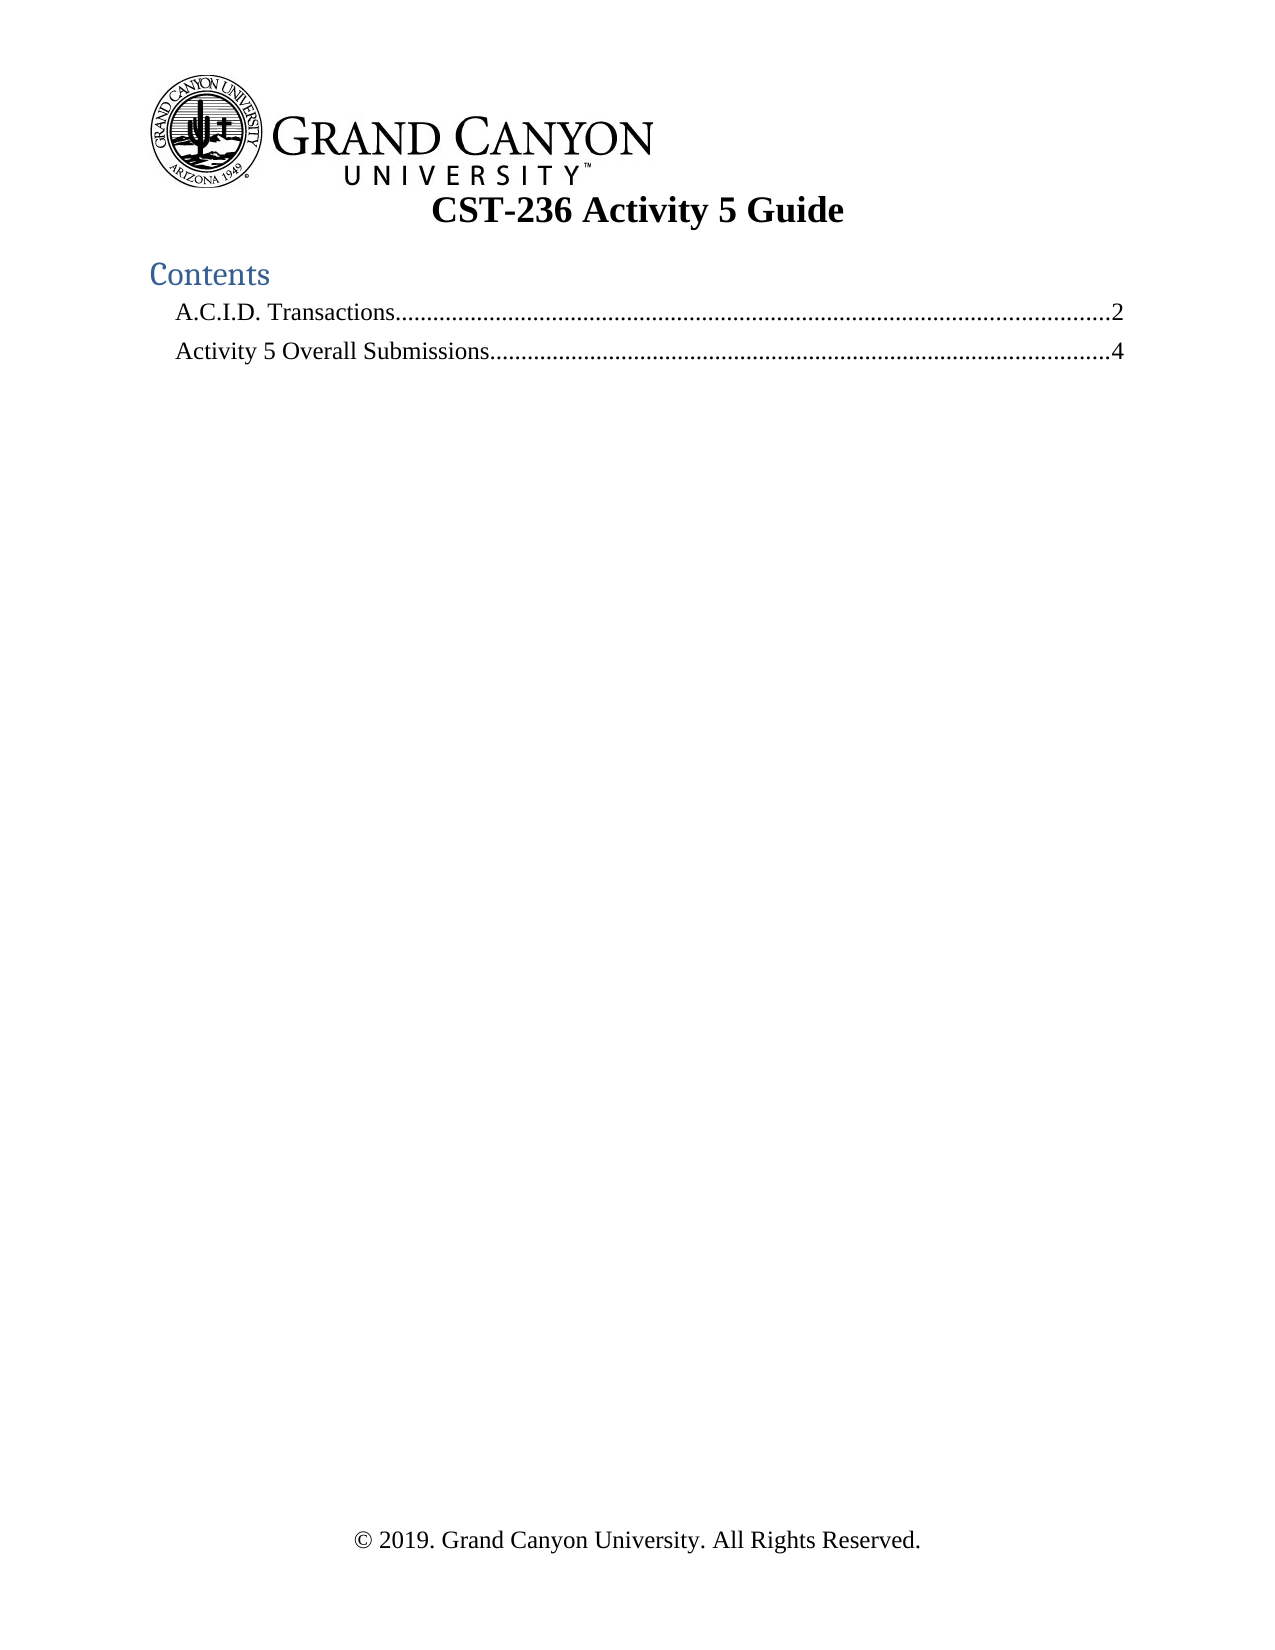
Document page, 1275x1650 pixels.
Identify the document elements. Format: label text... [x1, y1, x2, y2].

picture [150, 75, 654, 188]
text CST-236 Activity 5 Guide [150, 187, 1125, 231]
